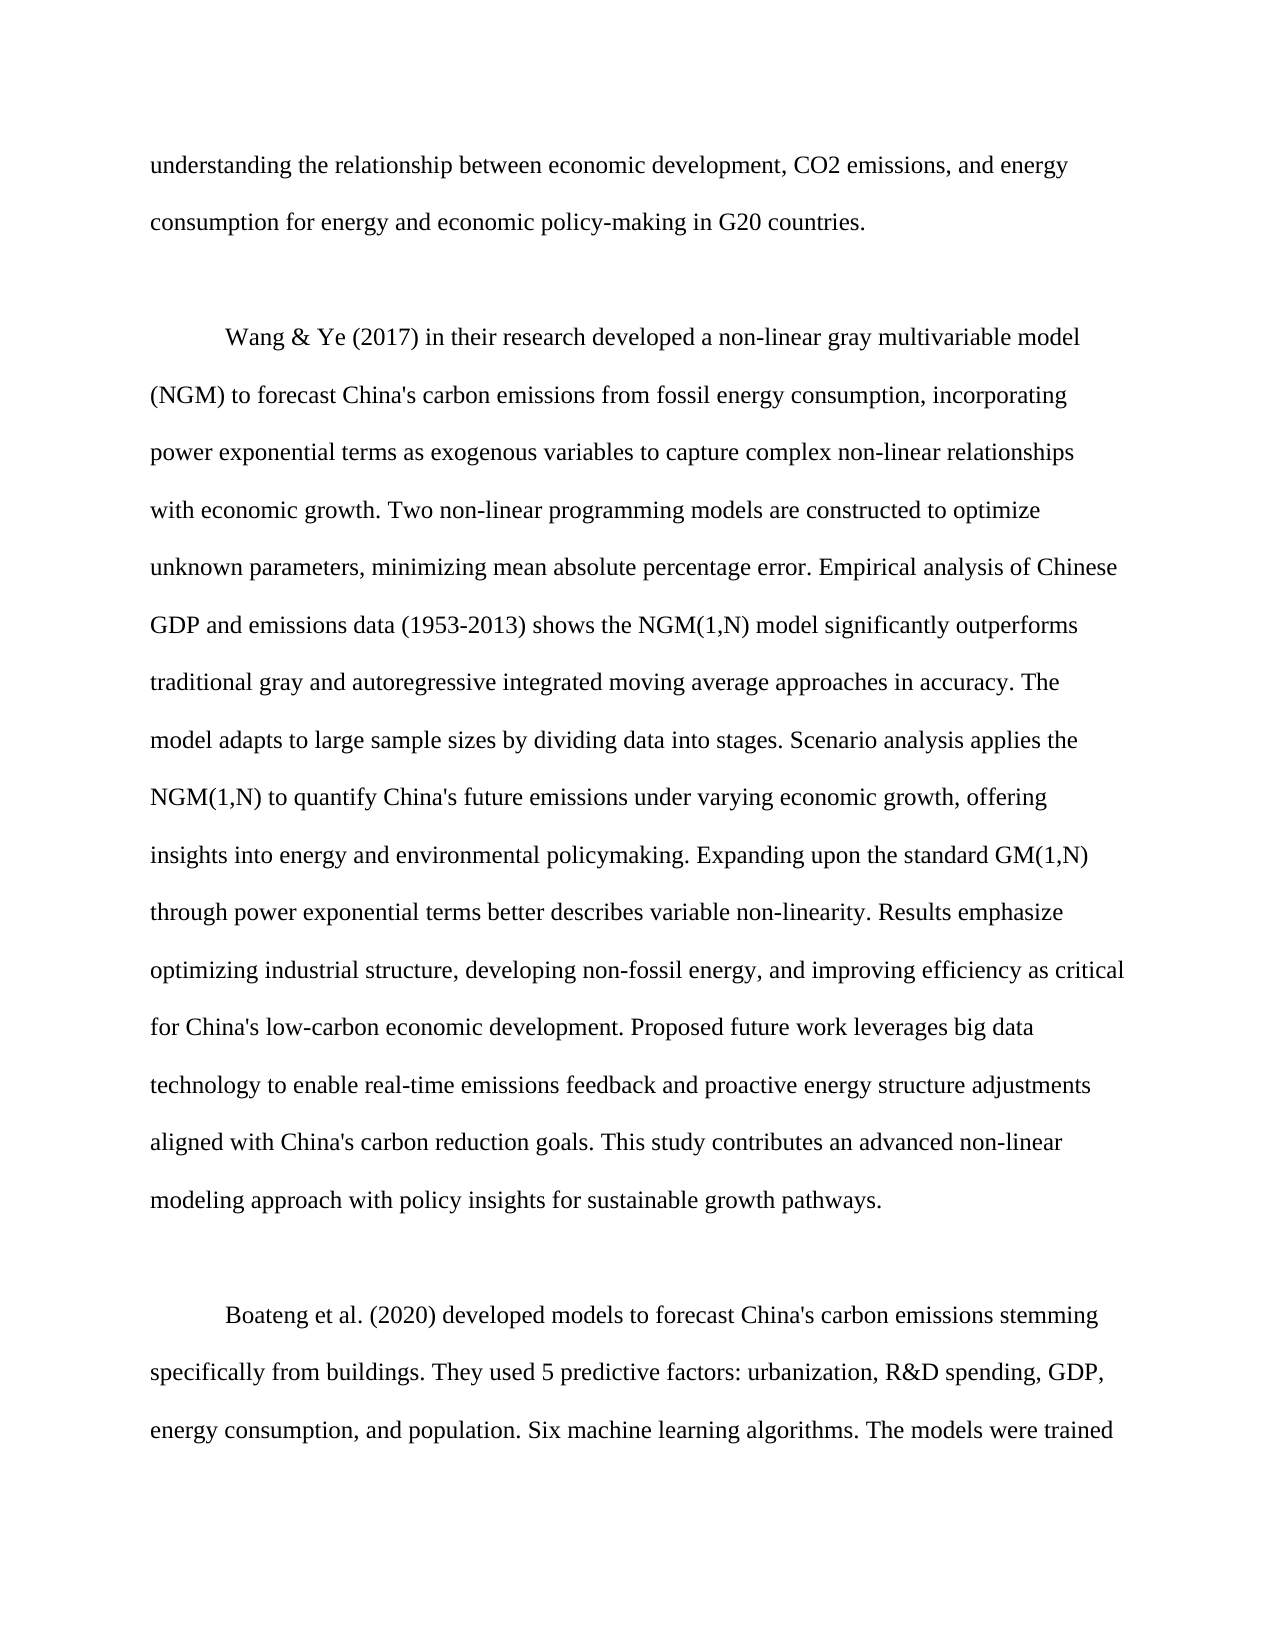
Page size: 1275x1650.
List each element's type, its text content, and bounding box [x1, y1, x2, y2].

text Wang & Ye (2017) in their research developed a non-linear gray multivariable model (NGM) to forecast China's carbon emissions from fossil energy consumption, incorporating power exponential terms as exogenous variables to capture complex non-linear relationships with economic growth. Two non-linear programming models are constructed to optimize unknown parameters, minimizing mean absolute percentage error. Empirical analysis of Chinese GDP and emissions data (1953-2013) shows the NGM(1,N) model significantly outperforms traditional gray and autoregressive integrated moving average approaches in accuracy. The model adapts to large sample sizes by dividing data into stages. Scenario analysis applies the NGM(1,N) to quantify China's future emissions under varying economic growth, offering insights into energy and environmental policymaking. Expanding upon the standard GM(1,N) through power exponential terms better describes variable non-linearity. Results emphasize optimizing industrial structure, developing non-fossil energy, and improving efficiency as critical for China's low-carbon economic development. Proposed future work leverages big data technology to enable real-time emissions feedback and proactive energy structure adjustments aligned with China's carbon reduction goals. This study contributes an advanced non-linear modeling approach with policy insights for sustainable growth pathways. [150, 322, 1125, 1214]
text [150, 1300, 1125, 1444]
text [150, 150, 1125, 236]
